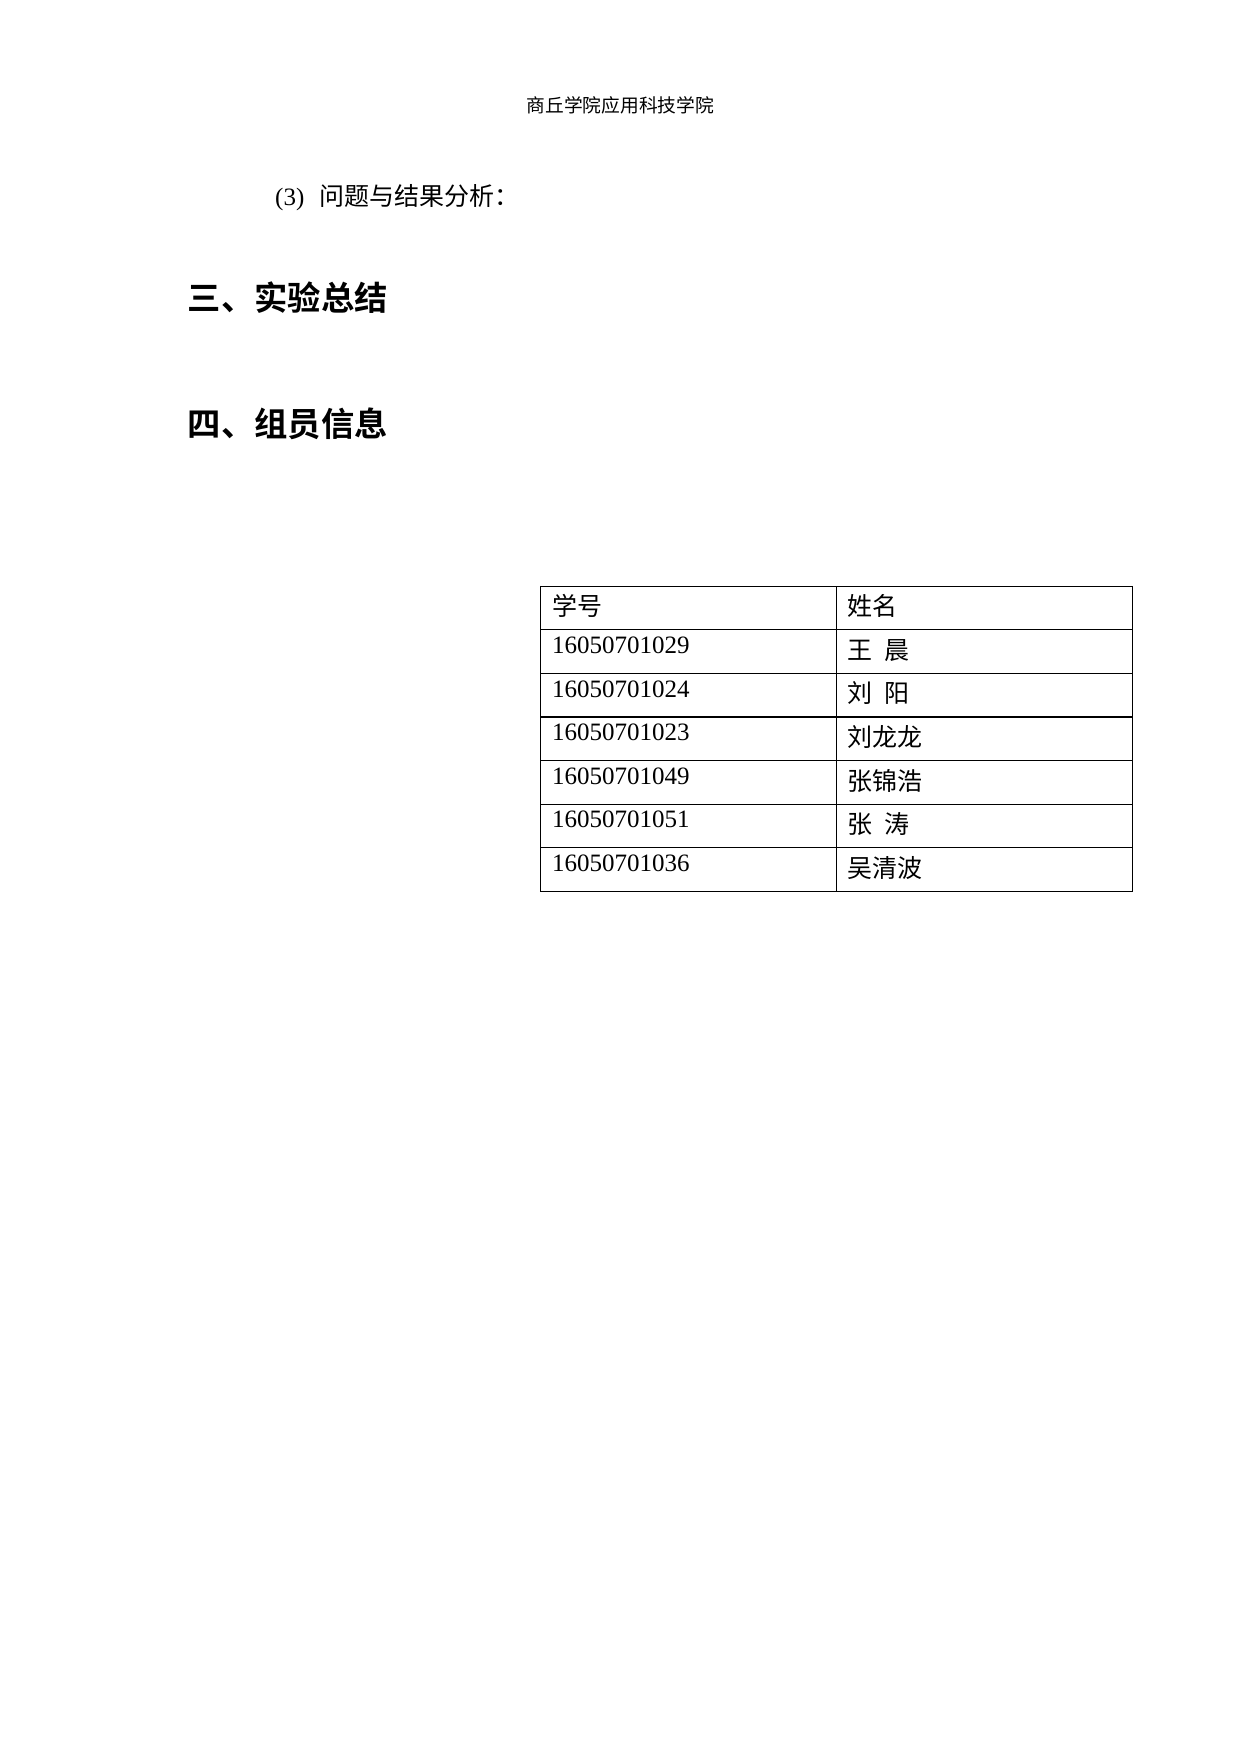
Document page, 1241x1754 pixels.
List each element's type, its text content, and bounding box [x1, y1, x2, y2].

table_cell 16050701036 [541, 848, 836, 891]
table_cell 王 晨 [837, 630, 1132, 673]
table_cell 16050701029 [541, 630, 836, 673]
table_cell 刘 阳 [837, 674, 1132, 716]
table_cell 张锦浩 [837, 761, 1132, 803]
table_cell 张 涛 [837, 805, 1132, 847]
list 问题与结果分析： [275, 162, 1053, 227]
table_header 姓名 [837, 587, 1132, 629]
table_cell 刘龙龙 [837, 718, 1132, 760]
subtitle 三、实验总结 [187, 263, 1053, 328]
table_header 学号 [541, 587, 836, 629]
table_cell 16050701023 [541, 718, 836, 760]
subtitle 四、组员信息 [187, 390, 1053, 455]
table_cell 吴清波 [837, 848, 1132, 891]
table_cell 16050701024 [541, 674, 836, 716]
table_cell 16050701049 [541, 761, 836, 803]
table_cell 16050701051 [541, 805, 836, 847]
